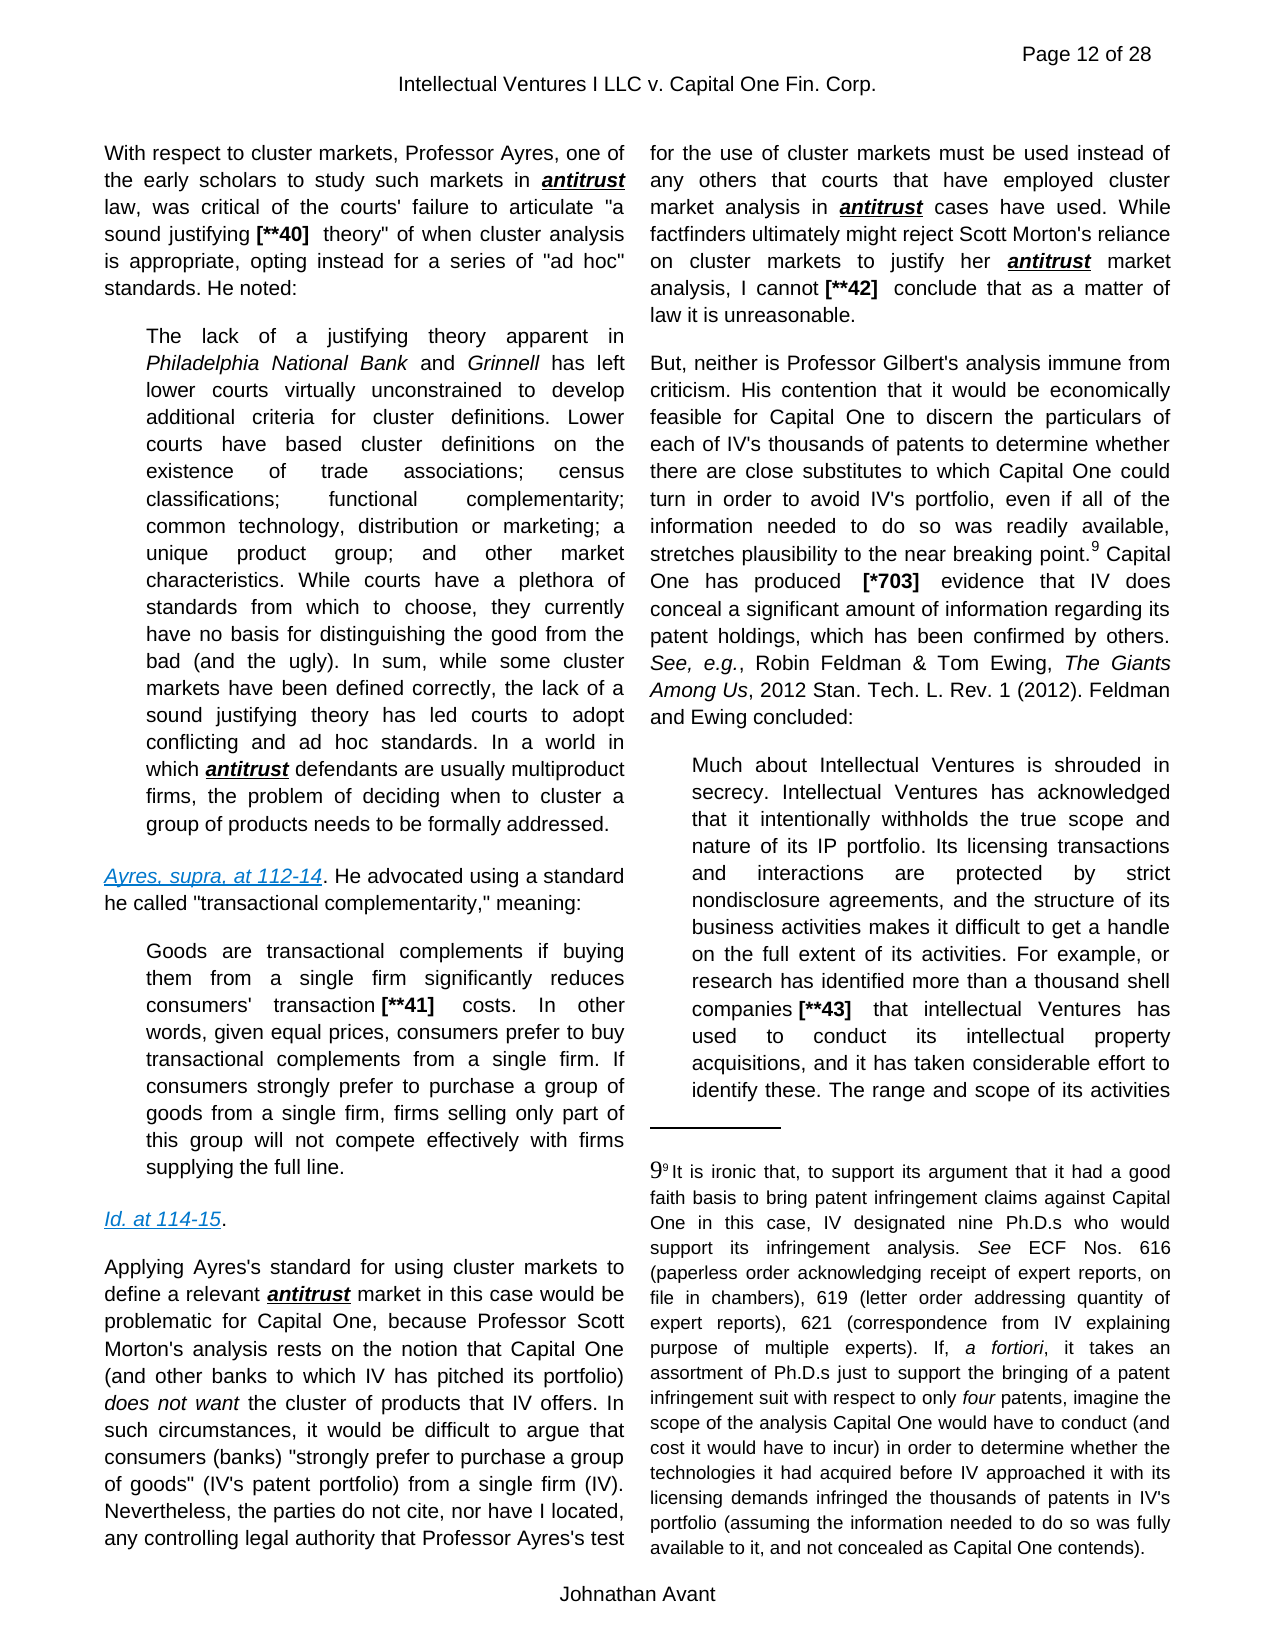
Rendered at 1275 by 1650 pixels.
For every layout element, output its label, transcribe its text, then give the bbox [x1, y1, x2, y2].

text Applying Ayres's standard for using cluster markets to define a relevant antitrust market in this case would be problematic for Capital One, because Professor Scott Morton's analysis rests on the notion that Capital One (and other banks to which IV has pitched its portfolio) does not want the cluster of products that IV offers. In such circumstances, it would be difficult to argue that consumers (banks) "strongly prefer to purchase a group of goods" (IV's patent portfolio) from a single firm (IV). Nevertheless, the parties do not cite, nor have I located, any controlling legal authority that Professor Ayres's test for the use of cluster markets must be used instead of any others that courts that have employed cluster market analysis in antitrust cases have used. While factfinders ultimately might reject Scott Morton's reliance on cluster markets to justify her antitrust market analysis, I cannot [**42] conclude that as a matter of law it is unreasonable. [104, 1252, 625, 1550]
text But, neither is Professor Gilbert's analysis immune from criticism. His contention that it would be economically feasible for Capital One to discern the particulars of each of IV's thousands of patents to determine whether there are close substitutes to which Capital One could turn in order to avoid IV's portfolio, even if all of the information needed to do so was readily available, stretches plausibility to the near breaking point.9 Capital One has produced [*703] evidence that IV does conceal a significant amount of information regarding its patent holdings, which has been confirmed by others. See, e.g., Robin Feldman & Tom Ewing, The Giants Among Us, 2012 Stan. Tech. L. Rev. 1 (2012). Feldman and Ewing concluded: [650, 348, 1171, 729]
text Applying Ayres's standard for using cluster markets to define a relevant antitrust market in this case would be problematic for Capital One, because Professor Scott Morton's analysis rests on the notion that Capital One (and other banks to which IV has pitched its portfolio) does not want the cluster of products that IV offers. In such circumstances, it would be difficult to argue that consumers (banks) "strongly prefer to purchase a group of goods" (IV's patent portfolio) from a single firm (IV). Nevertheless, the parties do not cite, nor have I located, any controlling legal authority that Professor Ayres's test for the use of cluster markets must be used instead of any others that courts that have employed cluster market analysis in antitrust cases have used. While factfinders ultimately might reject Scott Morton's reliance on cluster markets to justify her antitrust market analysis, I cannot [**42] conclude that as a matter of law it is unreasonable. [650, 137, 1171, 327]
text With respect to cluster markets, Professor Ayres, one of the early scholars to study such markets in antitrust law, was critical of the courts' failure to articulate "a sound justifying [**40] theory" of when cluster analysis is appropriate, opting instead for a series of "ad hoc" standards. He noted: [104, 137, 625, 300]
text Ayres, supra, at 112-14. He advocated using a standard he called "transactional complementarity," meaning: [104, 860, 625, 914]
text Id. at 114-15. [104, 1204, 625, 1231]
text The lack of a justifying theory apparent in Philadelphia National Bank and Grinnell has left lower courts virtually unconstrained to develop additional criteria for cluster definitions. Lower courts have based cluster definitions on the existence of trade associations; census classifications; functional complementarity; common technology, distribution or marketing; a unique product group; and other market characteristics. While courts have a plethora of standards from which to choose, they currently have no basis for distinguishing the good from the bad (and the ugly). In sum, while some cluster markets have been defined correctly, the lack of a sound justifying theory has led courts to adopt conflicting and ad hoc standards. In a world in which antitrust defendants are usually multiproduct firms, the problem of deciding when to cluster a group of products needs to be formally addressed. [146, 321, 625, 835]
text Goods are transactional complements if buying them from a single firm significantly reduces consumers' transaction [**41] costs. In other words, given equal prices, consumers prefer to buy transactional complements from a single firm. If consumers strongly prefer to purchase a group of goods from a single firm, firms selling only part of this group will not compete effectively with firms supplying the full line. [146, 935, 625, 1179]
text Much about Intellectual Ventures is shrouded in secrecy. Intellectual Ventures has acknowledged that it intentionally withholds the true scope and nature of its IP portfolio. Its licensing transactions and interactions are protected by strict nondisclosure agreements, and the structure of its business activities makes it difficult to get a handle on the full extent of its activities. For example, or research has identified more than a thousand shell companies [**43] that intellectual Ventures has used to conduct its intellectual property acquisitions, and it has taken considerable effort to identify these. The range and scope of its activities are so vast that it is difficult to conceptualize the reach of Intellectual Ventures. [692, 749, 1171, 1102]
